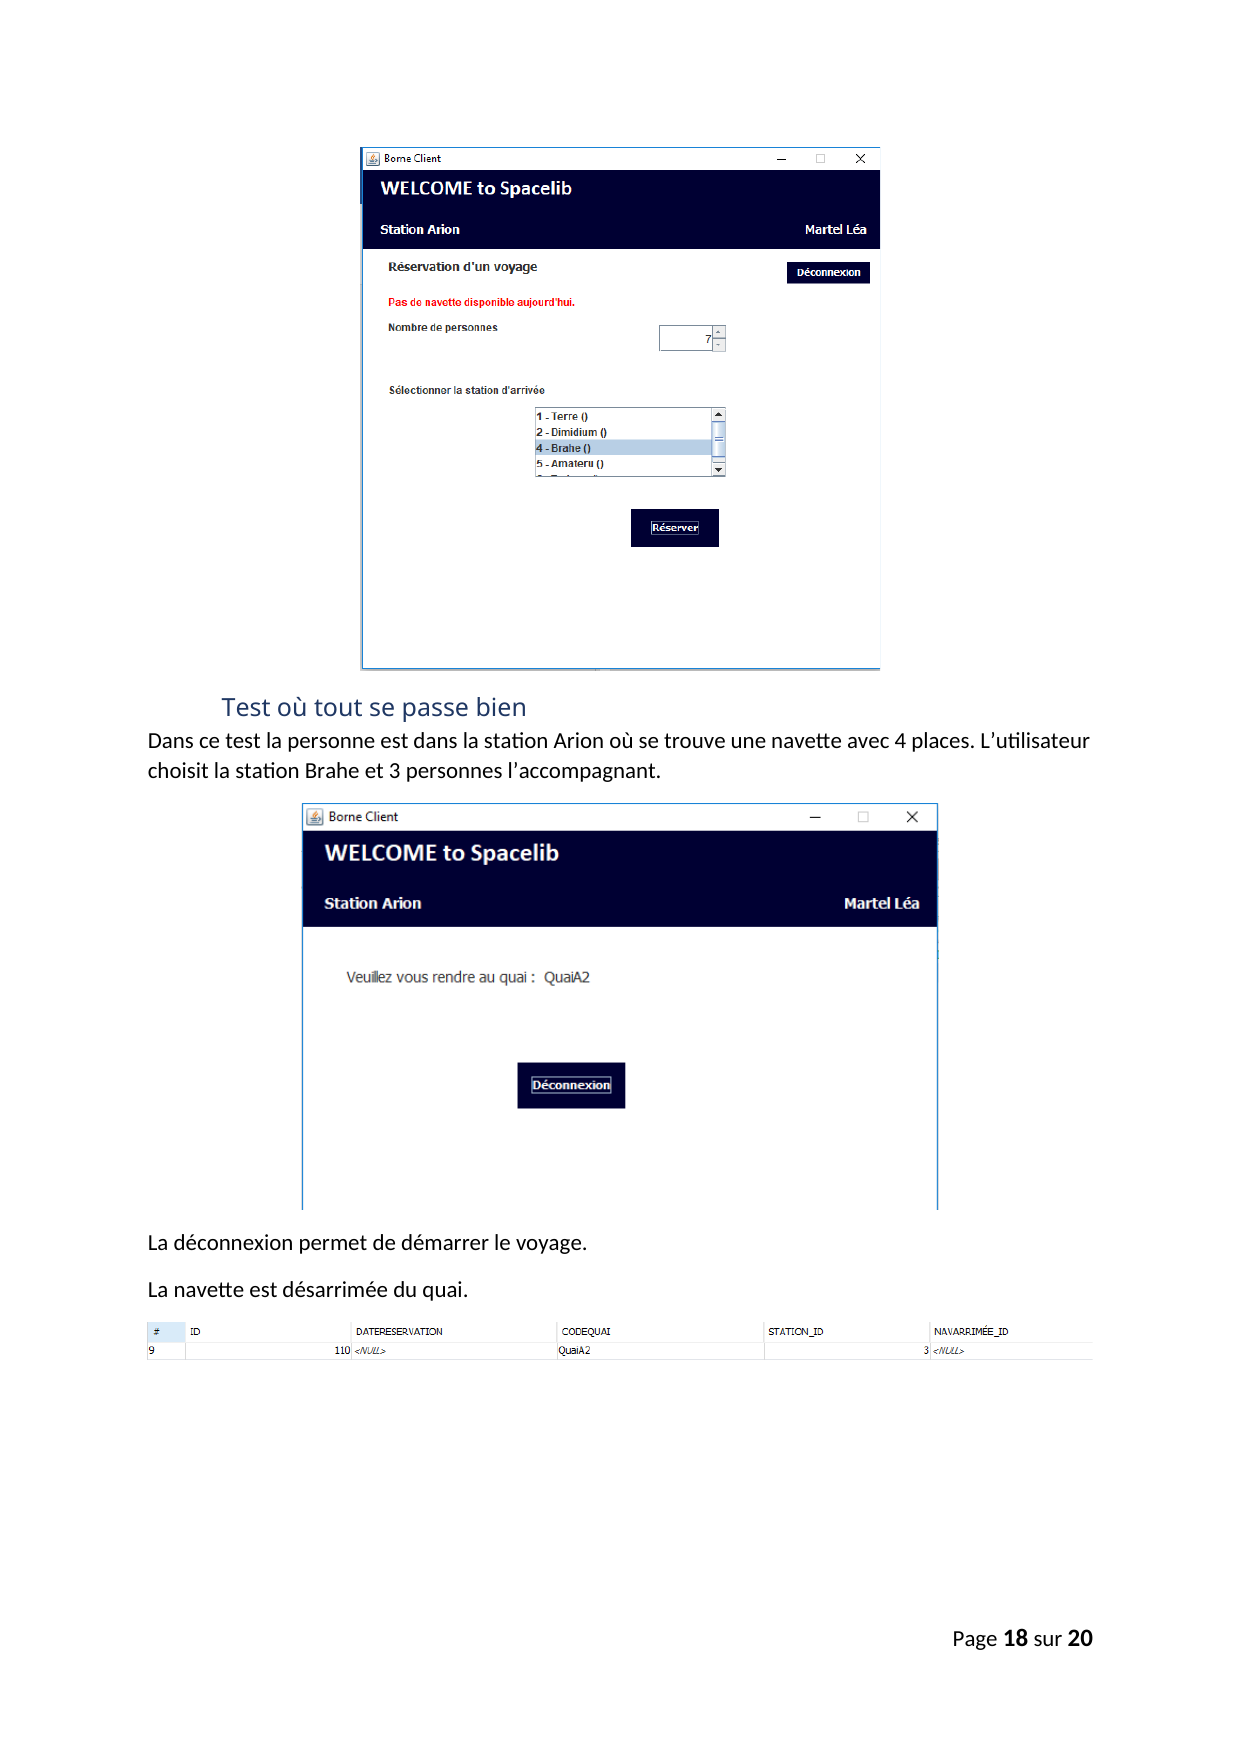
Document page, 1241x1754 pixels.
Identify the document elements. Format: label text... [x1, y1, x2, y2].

text Dans ce test la personne est dans la station Arion où se trouve une navette avec 4 places. L’utilisateur choisit la station Brahe et 3 personnes l’accompagnant. [148, 726, 1093, 784]
picture [301, 803, 939, 1210]
picture [147, 1322, 1093, 1360]
text La navette est désarrimée du quai. [148, 1275, 1093, 1303]
picture [360, 147, 881, 671]
text La déconnexion permet de démarrer le voyage. [148, 1228, 1093, 1256]
subtitle Test où tout se passe bien [221, 689, 1093, 723]
